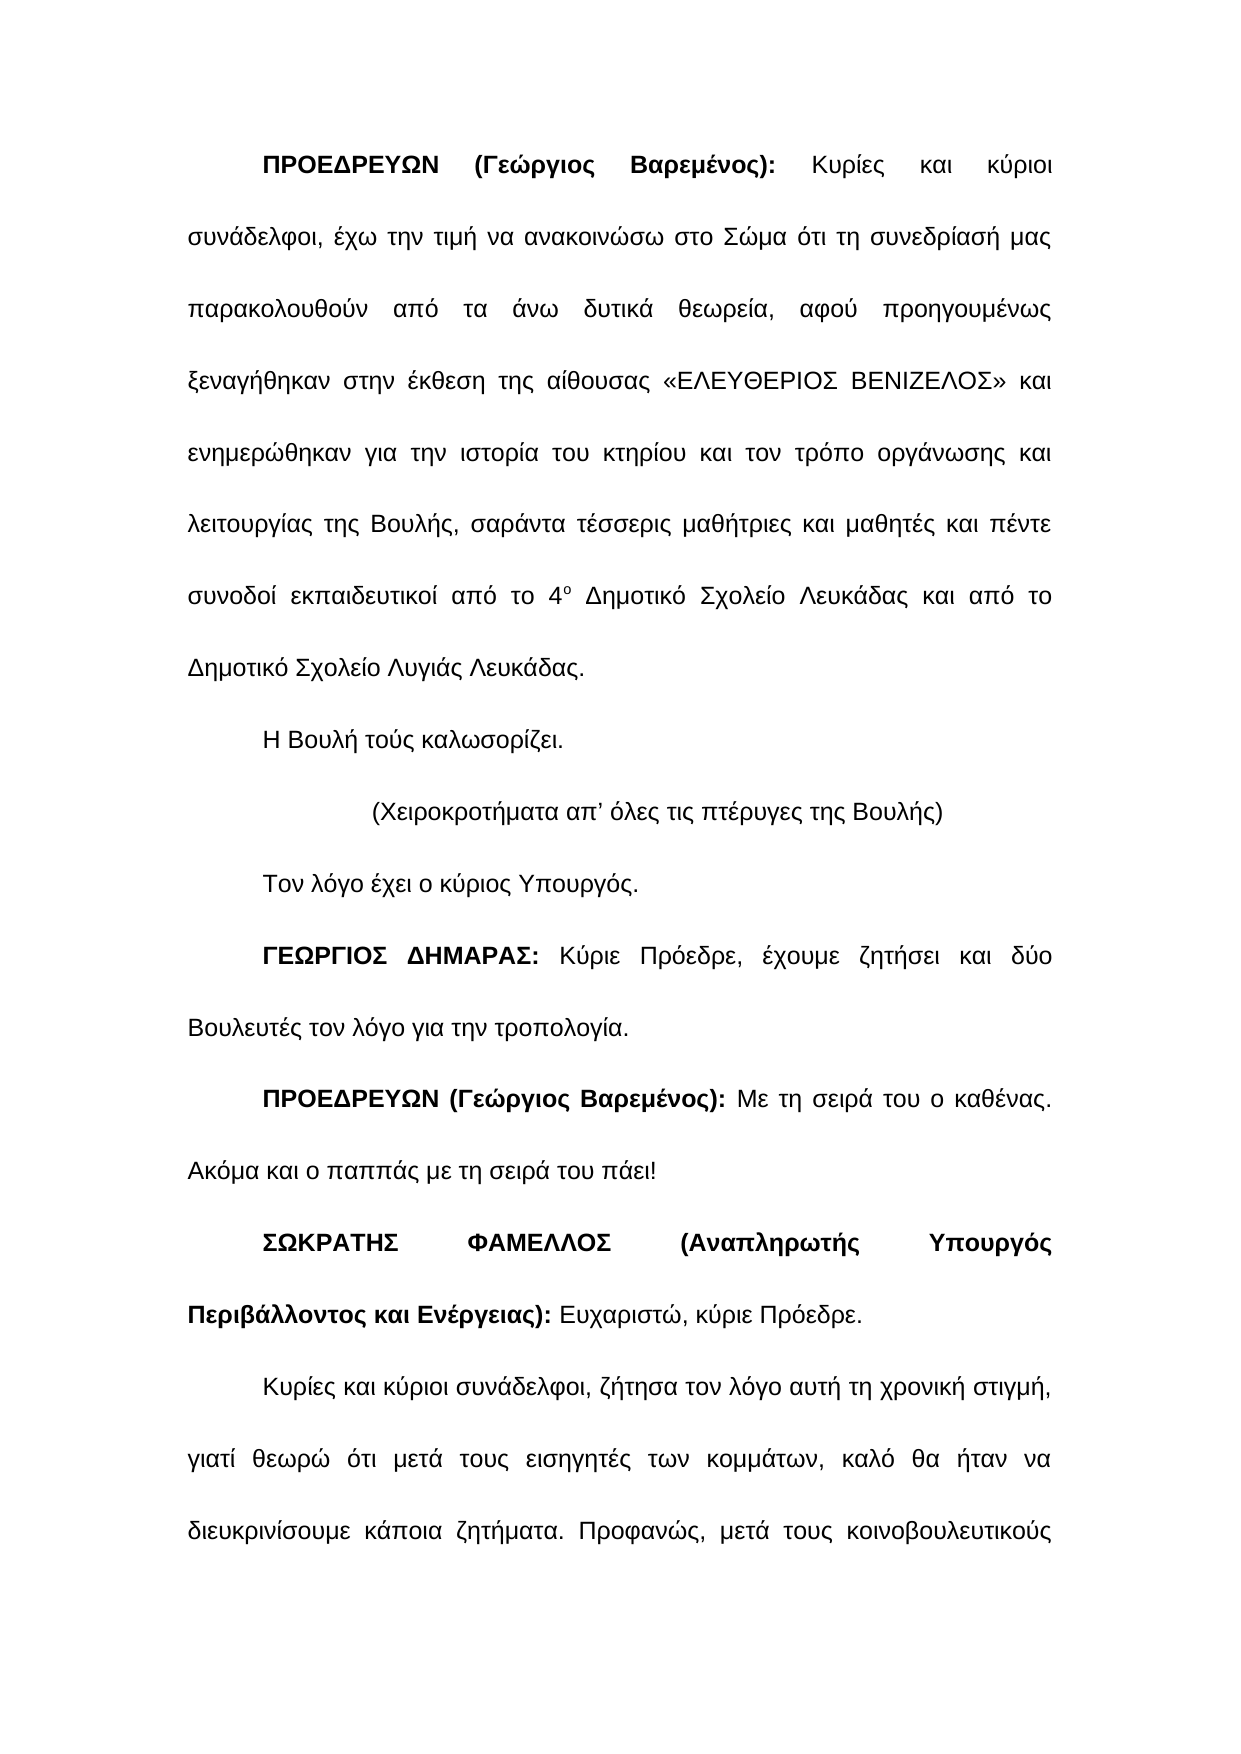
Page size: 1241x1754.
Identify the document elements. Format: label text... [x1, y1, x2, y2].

text Η Βουλή τούς καλωσορίζει. [187, 725, 1053, 754]
text ΠΡΟΕΔΡΕΥΩΝ (Γεώργιος Βαρεμένος): Κυρίες και κύριοι συνάδελφοι, έχω την τιμή να ανακοινώσω στο Σώμα ότι τη συνεδρίασή μας παρακολουθούν από τα άνω δυτικά θεωρεία, αφού προηγουμένως ξεναγήθηκαν στην έκθεση της αίθουσας «ΕΛΕΥΘΕΡΙΟΣ ΒΕΝΙΖΕΛΟΣ» και ενημερώθηκαν για την ιστορία του κτηρίου και τον τρόπο οργάνωσης και λειτουργίας της Βουλής, σαράντα τέσσερις μαθήτριες και μαθητές και πέντε συνοδοί εκπαιδευτικοί από το 4ο Δημοτικό Σχολείο Λευκάδας και από το Δημοτικό Σχολείο Λυγιάς Λευκάδας. [187, 150, 1053, 682]
text ΓΕΩΡΓΙΟΣ ΔΗΜΑΡΑΣ: Κύριε Πρόεδρε, έχουμε ζητήσει και δύο Βουλευτές τον λόγο για την τροπολογία. [187, 941, 1053, 1041]
text (Χειροκροτήματα απ’ όλες τις πτέρυγες της Βουλής) [187, 797, 1053, 826]
text Τον λόγο έχει ο κύριος Υπουργός. [187, 869, 1053, 897]
text ΣΩΚΡΑΤΗΣ ΦΑΜΕΛΛΟΣ (Αναπληρωτής Υπουργός Περιβάλλοντος και Ενέργειας): Ευχαριστώ, κύριε Πρόεδρε. [187, 1228, 1053, 1329]
text ΠΡΟΕΔΡΕΥΩΝ (Γεώργιος Βαρεμένος): Με τη σειρά του ο καθένας. Ακόμα και ο παππάς με τη σειρά του πάει! [187, 1084, 1053, 1185]
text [187, 1372, 1053, 1544]
